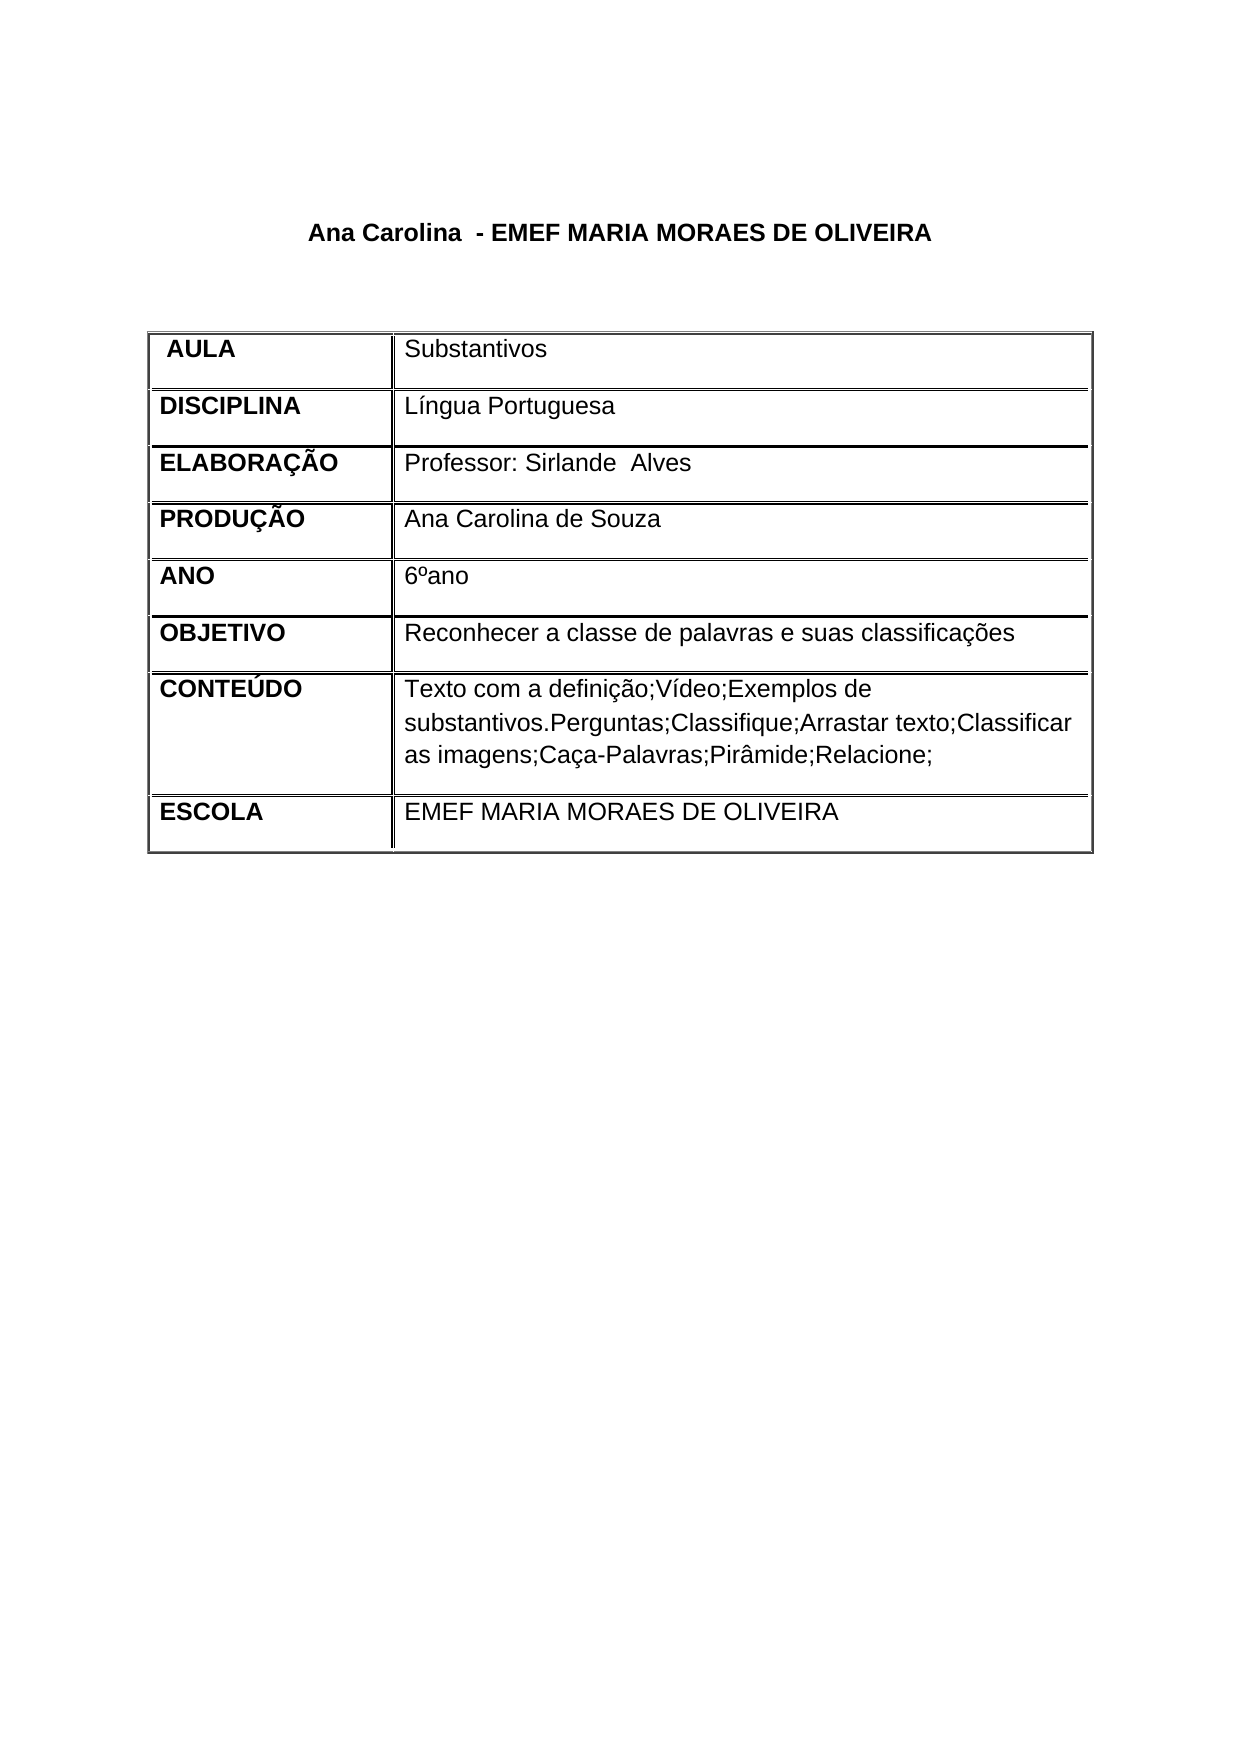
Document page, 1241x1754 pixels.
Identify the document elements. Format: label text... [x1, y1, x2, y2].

table_cell ELABORAÇÃO [148, 445, 391, 501]
table_cell Reconhecer a classe de palavras e suas classificações [395, 615, 1092, 671]
table_cell Língua Portuguesa [395, 388, 1091, 444]
table_header AULA [150, 335, 393, 388]
table_cell Professor: Sirlande Alves [395, 445, 1092, 501]
table_cell ESCOLA [150, 794, 393, 851]
table_cell OBJETIVO [148, 615, 391, 671]
table_cell 6ºano [395, 558, 1091, 614]
table_cell Texto com a definição;Vídeo;Exemplos de substantivos.Perguntas;Classifique;Arrastar texto;Classificar as imagens;Caça-Palavras;Pirâmide;Relacione; [395, 671, 1091, 794]
table_cell DISCIPLINA [150, 388, 392, 444]
table_cell CONTEÚDO [150, 671, 392, 794]
table_cell PRODUÇÃO [150, 501, 392, 558]
table_header Substantivos [393, 334, 1091, 388]
table_cell EMEF MARIA MORAES DE OLIVEIRA [393, 794, 1091, 851]
text Ana Carolina - EMEF MARIA MORAES DE OLIVEIRA [177, 218, 1063, 247]
table_cell ANO [150, 558, 392, 614]
table_cell Ana Carolina de Souza [395, 501, 1091, 558]
